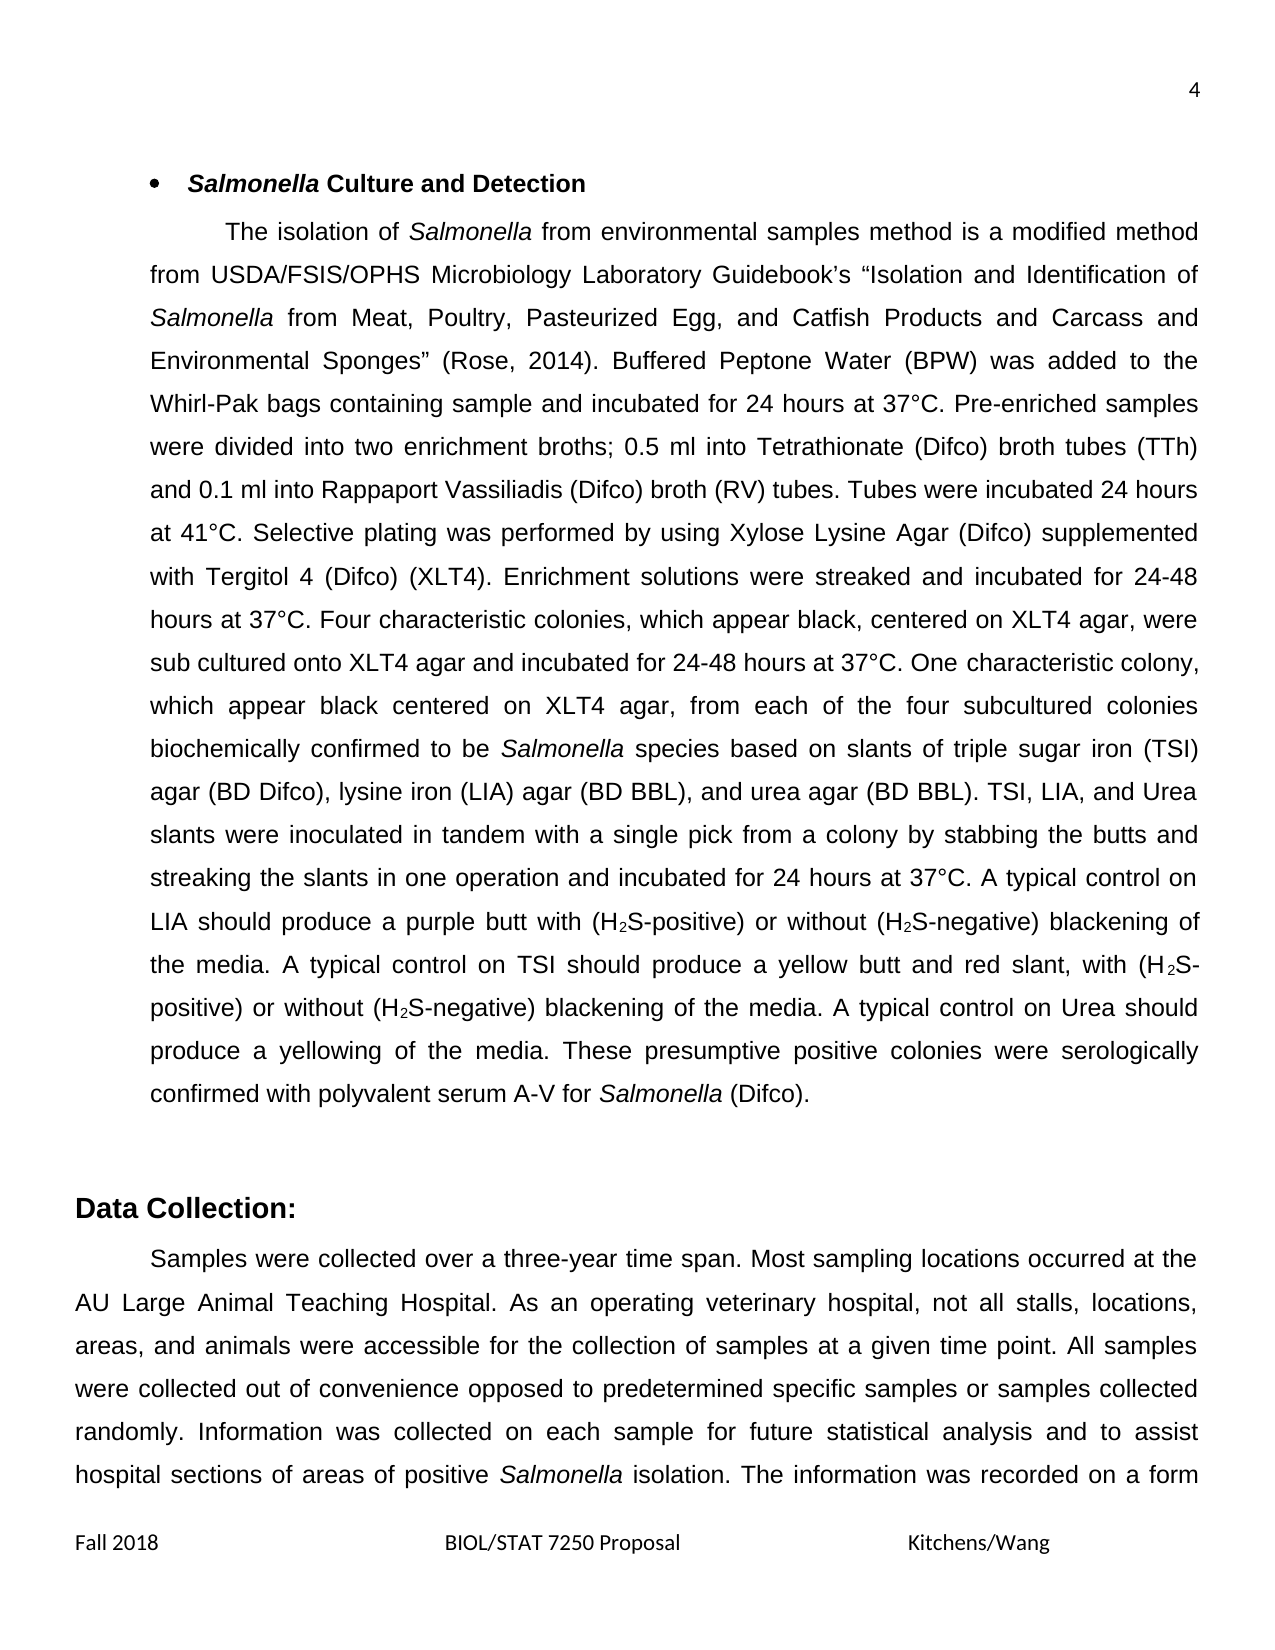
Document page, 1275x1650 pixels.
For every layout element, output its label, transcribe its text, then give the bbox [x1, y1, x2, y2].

text Data Collection: [75, 1192, 1200, 1225]
text The isolation of Salmonella from environmental samples method is a modified method from USDA/FSIS/OPHS Microbiology Laboratory Guidebook’s “Isolation and Identification of Salmonella from Meat, Poultry, Pasteurized Egg, and Catfish Products and Carcass and Environmental Sponges” (Rose, 2014). Buffered Peptone Water (BPW) was added to the Whirl-Pak bags containing sample and incubated for 24 hours at 37°C. Pre-enriched samples were divided into two enrichment broths; 0.5 ml into Tetrathionate (Difco) broth tubes (TTh) and 0.1 ml into Rappaport Vassiliadis (Difco) broth (RV) tubes. Tubes were incubated 24 hours at 41°C. Selective plating was performed by using Xylose Lysine Agar (Difco) supplemented with Tergitol 4 (Difco) (XLT4). Enrichment solutions were streaked and incubated for 24-48 hours at 37°C. Four characteristic colonies, which appear black, centered on XLT4 agar, were sub cultured onto XLT4 agar and incubated for 24-48 hours at 37°C. One characteristic colony, which appear black centered on XLT4 agar, from each of the four subcultured colonies biochemically confirmed to be Salmonella species based on slants of triple sugar iron (TSI) agar (BD Difco), lysine iron (LIA) agar (BD BBL), and urea agar (BD BBL). TSI, LIA, and Urea slants were inoculated in tandem with a single pick from a colony by stabbing the butts and streaking the slants in one operation and incubated for 24 hours at 37°C. A typical control on LIA should produce a purple butt with (H2S-positive) or without (H2S-negative) blackening of the media. A typical control on TSI should produce a yellow butt and red slant, with (H2S-positive) or without (H2S-negative) blackening of the media. A typical control on Urea should produce a yellowing of the media. These presumptive positive colonies were serologically confirmed with polyvalent serum A-V for Salmonella (Difco). [150, 216, 1200, 1108]
list Salmonella Culture and Detection [150, 169, 1200, 197]
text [75, 1244, 1200, 1489]
